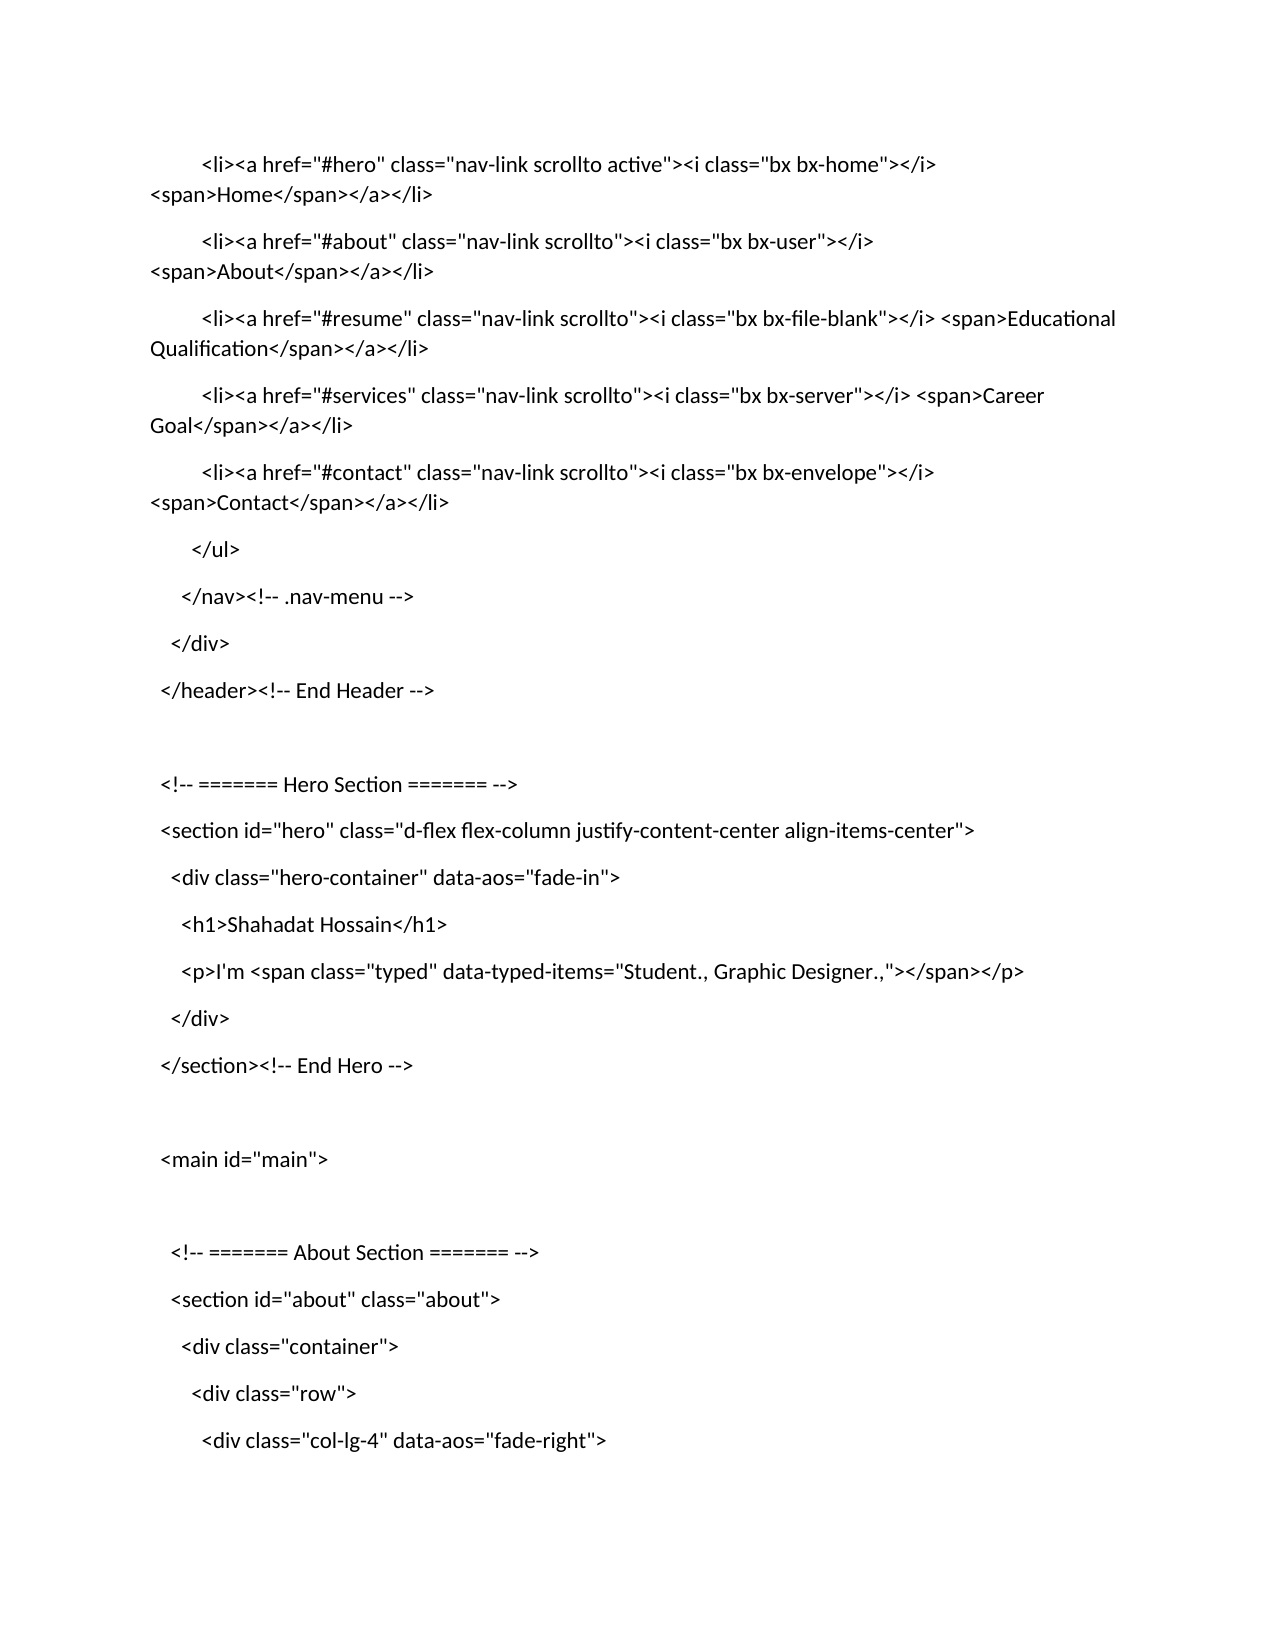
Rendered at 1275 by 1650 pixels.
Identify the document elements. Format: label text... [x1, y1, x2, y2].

text <h1>Shahadat Hossain</h1> [150, 910, 1125, 938]
text <!-- ======= Hero Section ======= --> [150, 770, 1125, 798]
text </div> [150, 1004, 1125, 1032]
text <section id="about" class="about"> [150, 1285, 1125, 1313]
text </section><!-- End Hero --> [150, 1051, 1125, 1079]
text <p>I'm <span class="typed" data-typed-items="Student., Graphic Designer.,"></span></p> [150, 957, 1125, 985]
text </div> [150, 629, 1125, 657]
text <div class="hero-container" data-aos="fade-in"> [150, 863, 1125, 892]
text <!-- ======= About Section ======= --> [150, 1238, 1125, 1267]
text <div class="container"> [150, 1332, 1125, 1360]
text <main id="main"> [150, 1145, 1125, 1173]
text <li><a href="#about" class="nav-link scrollto"><i class="bx bx-user"></i> <span>About</span></a></li> [150, 227, 1125, 285]
text <section id="hero" class="d-flex flex-column justify-content-center align-items-center"> [150, 817, 1125, 845]
text </nav><!-- .nav-menu --> [150, 582, 1125, 610]
text <li><a href="#services" class="nav-link scrollto"><i class="bx bx-server"></i> <span>Career Goal</span></a></li> [150, 381, 1125, 439]
text </header><!-- End Header --> [150, 676, 1125, 704]
text <li><a href="#hero" class="nav-link scrollto active"><i class="bx bx-home"></i> <span>Home</span></a></li> [150, 150, 1125, 208]
text <li><a href="#resume" class="nav-link scrollto"><i class="bx bx-file-blank"></i> <span>Educational Qualification</span></a></li> [150, 304, 1125, 362]
text <li><a href="#contact" class="nav-link scrollto"><i class="bx bx-envelope"></i> <span>Contact</span></a></li> [150, 458, 1125, 517]
text </ul> [150, 535, 1125, 563]
text <div class="row"> [150, 1379, 1125, 1407]
text <div class="col-lg-4" data-aos="fade-right"> [150, 1426, 1125, 1454]
